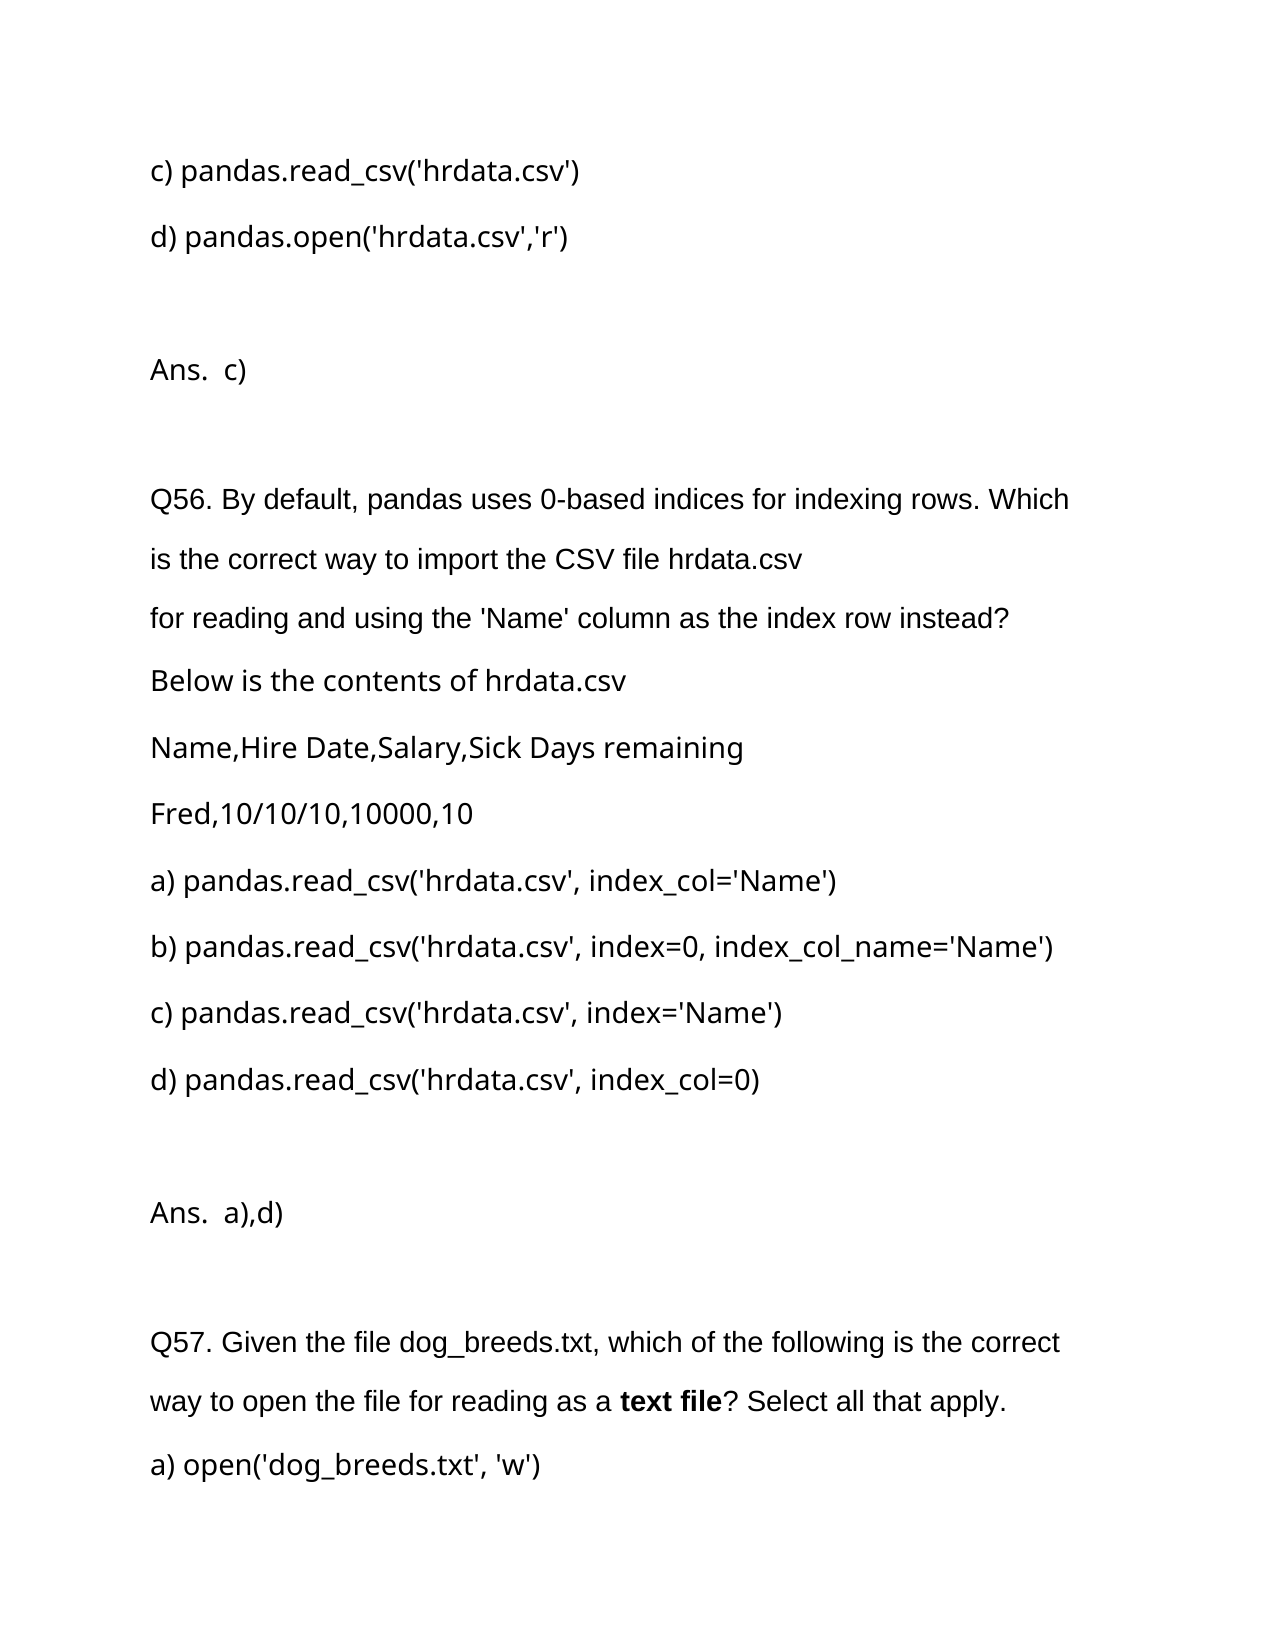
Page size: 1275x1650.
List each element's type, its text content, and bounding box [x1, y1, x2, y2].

text Ans. c) [150, 349, 1125, 389]
text a) open('dog_breeds.txt', 'w') [150, 1444, 1125, 1483]
text Fred,10/10/10,10000,10 [150, 793, 1125, 833]
text way to open the file for reading as a text file? Select all that apply. [150, 1384, 1125, 1418]
text Q56. By default, pandas uses 0-based indices for indexing rows. Which [150, 482, 1125, 516]
text c) pandas.read_csv('hrdata.csv') [150, 150, 1125, 190]
text c) pandas.read_csv('hrdata.csv', index='Name') [150, 993, 1125, 1032]
text Q57. Given the file dog_breeds.txt, which of the following is the correct [150, 1325, 1125, 1358]
text Ans. a),d) [150, 1192, 1125, 1232]
text Name,Hire Date,Salary,Sick Days remaining [150, 727, 1125, 767]
text Below is the contents of hrdata.csv [150, 660, 1125, 700]
text a) pandas.read_csv('hrdata.csv', index_col='Name') [150, 860, 1125, 899]
text b) pandas.read_csv('hrdata.csv', index=0, index_col_name='Name') [150, 926, 1125, 966]
text d) pandas.read_csv('hrdata.csv', index_col=0) [150, 1059, 1125, 1099]
text for reading and using the 'Name' column as the index row instead? [150, 601, 1125, 634]
text d) pandas.open('hrdata.csv','r') [150, 216, 1125, 256]
text is the correct way to import the CSV file hrdata.csv [150, 542, 1125, 575]
